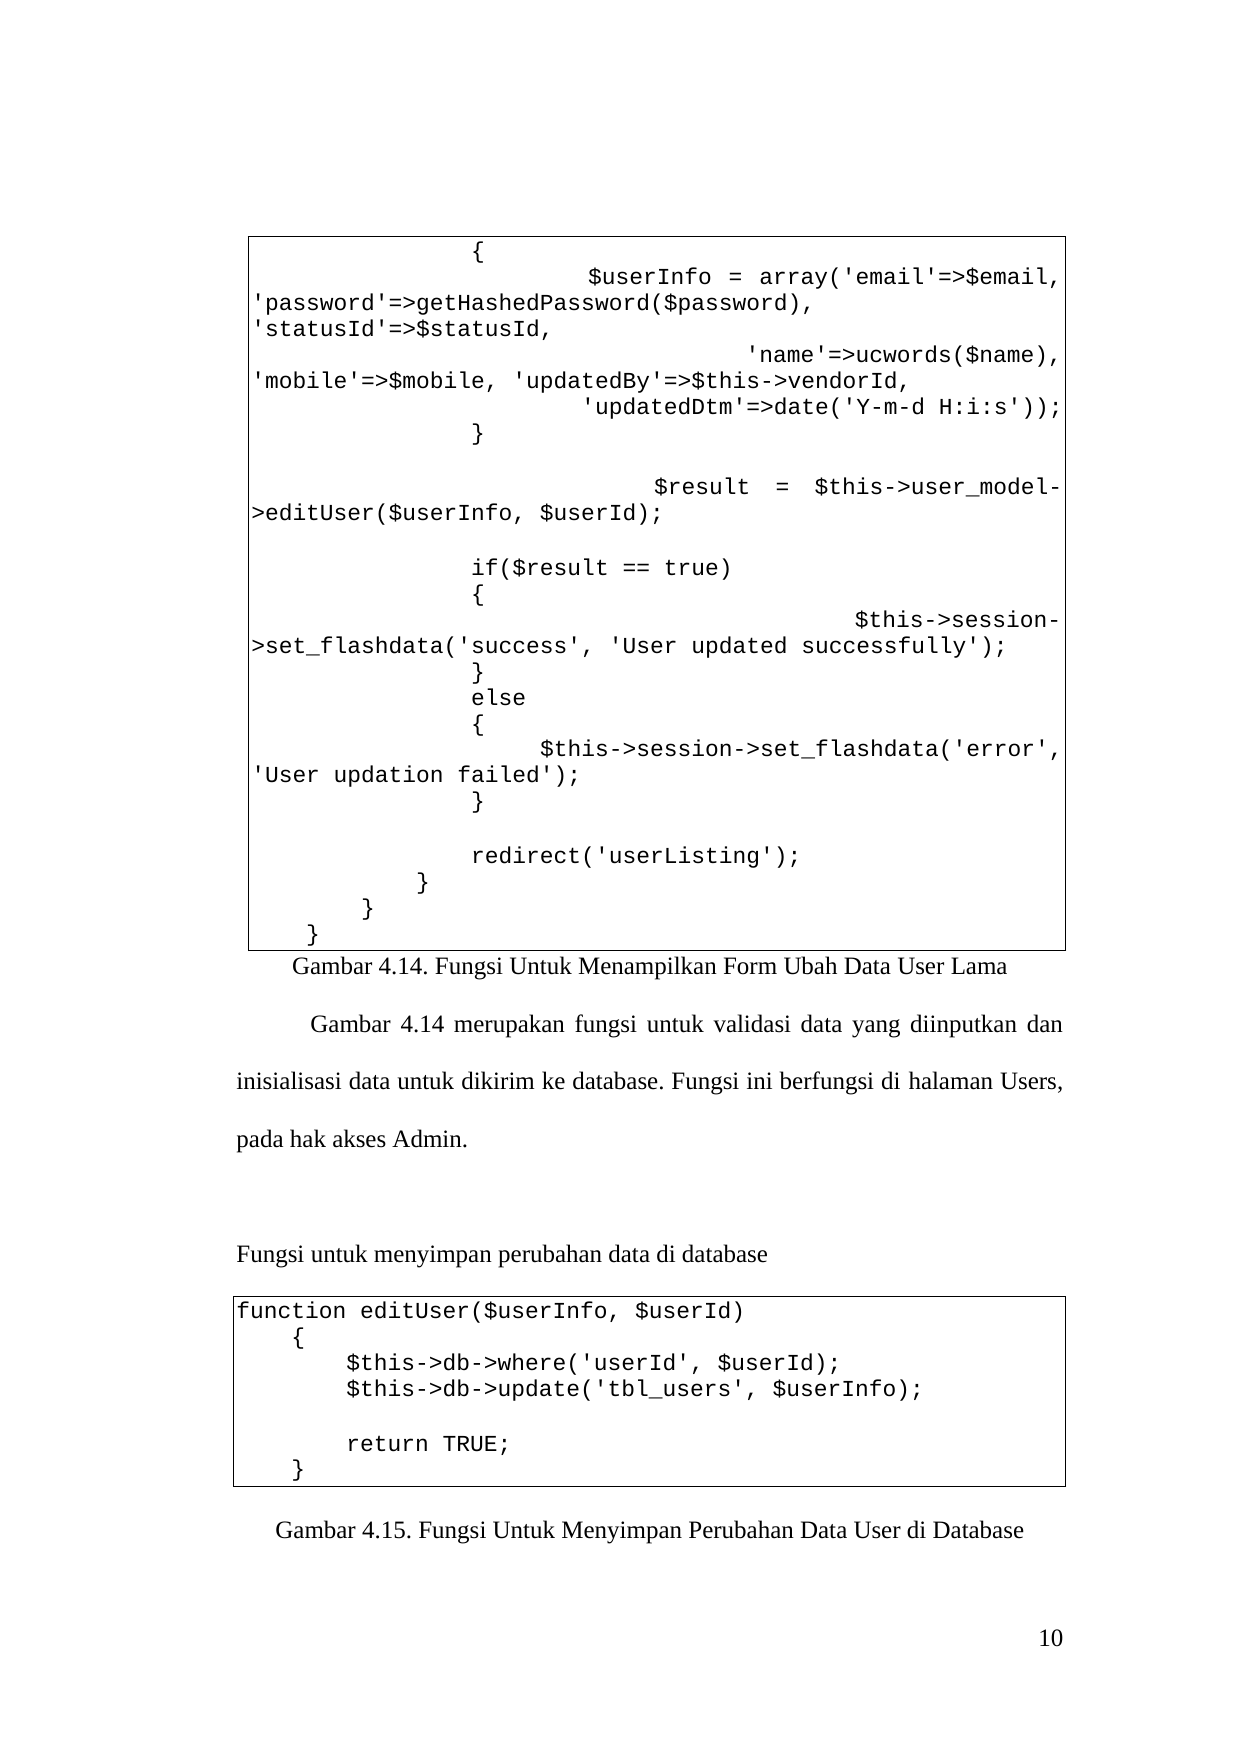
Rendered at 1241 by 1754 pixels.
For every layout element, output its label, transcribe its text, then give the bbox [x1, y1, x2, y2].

subtitle Gambar 4.14. Fungsi Untuk Menampilkan Form Ubah Data User Lama [236, 951, 1063, 980]
text function editUser($userInfo, $userId) [234, 1297, 1065, 1325]
text } [249, 418, 1065, 447]
text return TRUE; [236, 1432, 1063, 1455]
text { [249, 709, 1065, 735]
text $this->session->set_flashdata('success', 'User updated successfully'); [249, 605, 1065, 657]
text Fungsi untuk menyimpan perubahan data di database [236, 1239, 1063, 1267]
text } [249, 893, 1065, 919]
text { [236, 1325, 1063, 1351]
text Gambar 4.14 merupakan fungsi untuk validasi data yang diinputkan dan inisialisasi data untuk dikirim ke database. Fungsi ini berfungsi di halaman Users, pada hak akses Admin. [236, 1009, 1063, 1152]
text 'updatedDtm'=>date('Y-m-d H:i:s')); [249, 392, 1065, 418]
text else [249, 683, 1065, 709]
text } [249, 919, 1065, 950]
text } [249, 787, 1065, 816]
text $this->db->where('userId', $userId); [236, 1351, 1063, 1377]
text } [234, 1455, 1065, 1486]
text $userInfo = array('email'=>$email, 'password'=>getHashedPassword($password), 'statusId'=>$statusId, [249, 262, 1065, 340]
text 'name'=>ucwords($name), 'mobile'=>$mobile, 'updatedBy'=>$this->vendorId, [249, 340, 1065, 392]
text { [249, 579, 1065, 605]
text $this->session->set_flashdata('error', 'User updation failed'); [249, 735, 1065, 787]
text redirect('userListing'); [249, 841, 1065, 867]
text } [249, 867, 1065, 893]
text if($result == true) [249, 553, 1065, 579]
text $this->db->update('tbl_users', $userInfo); [236, 1377, 1063, 1403]
text } [249, 657, 1065, 683]
text $result = $this->user_model->editUser($userInfo, $userId); [249, 472, 1065, 527]
text { [249, 237, 1065, 262]
subtitle Gambar 4.15. Fungsi Untuk Menyimpan Perubahan Data User di Database [236, 1515, 1063, 1544]
